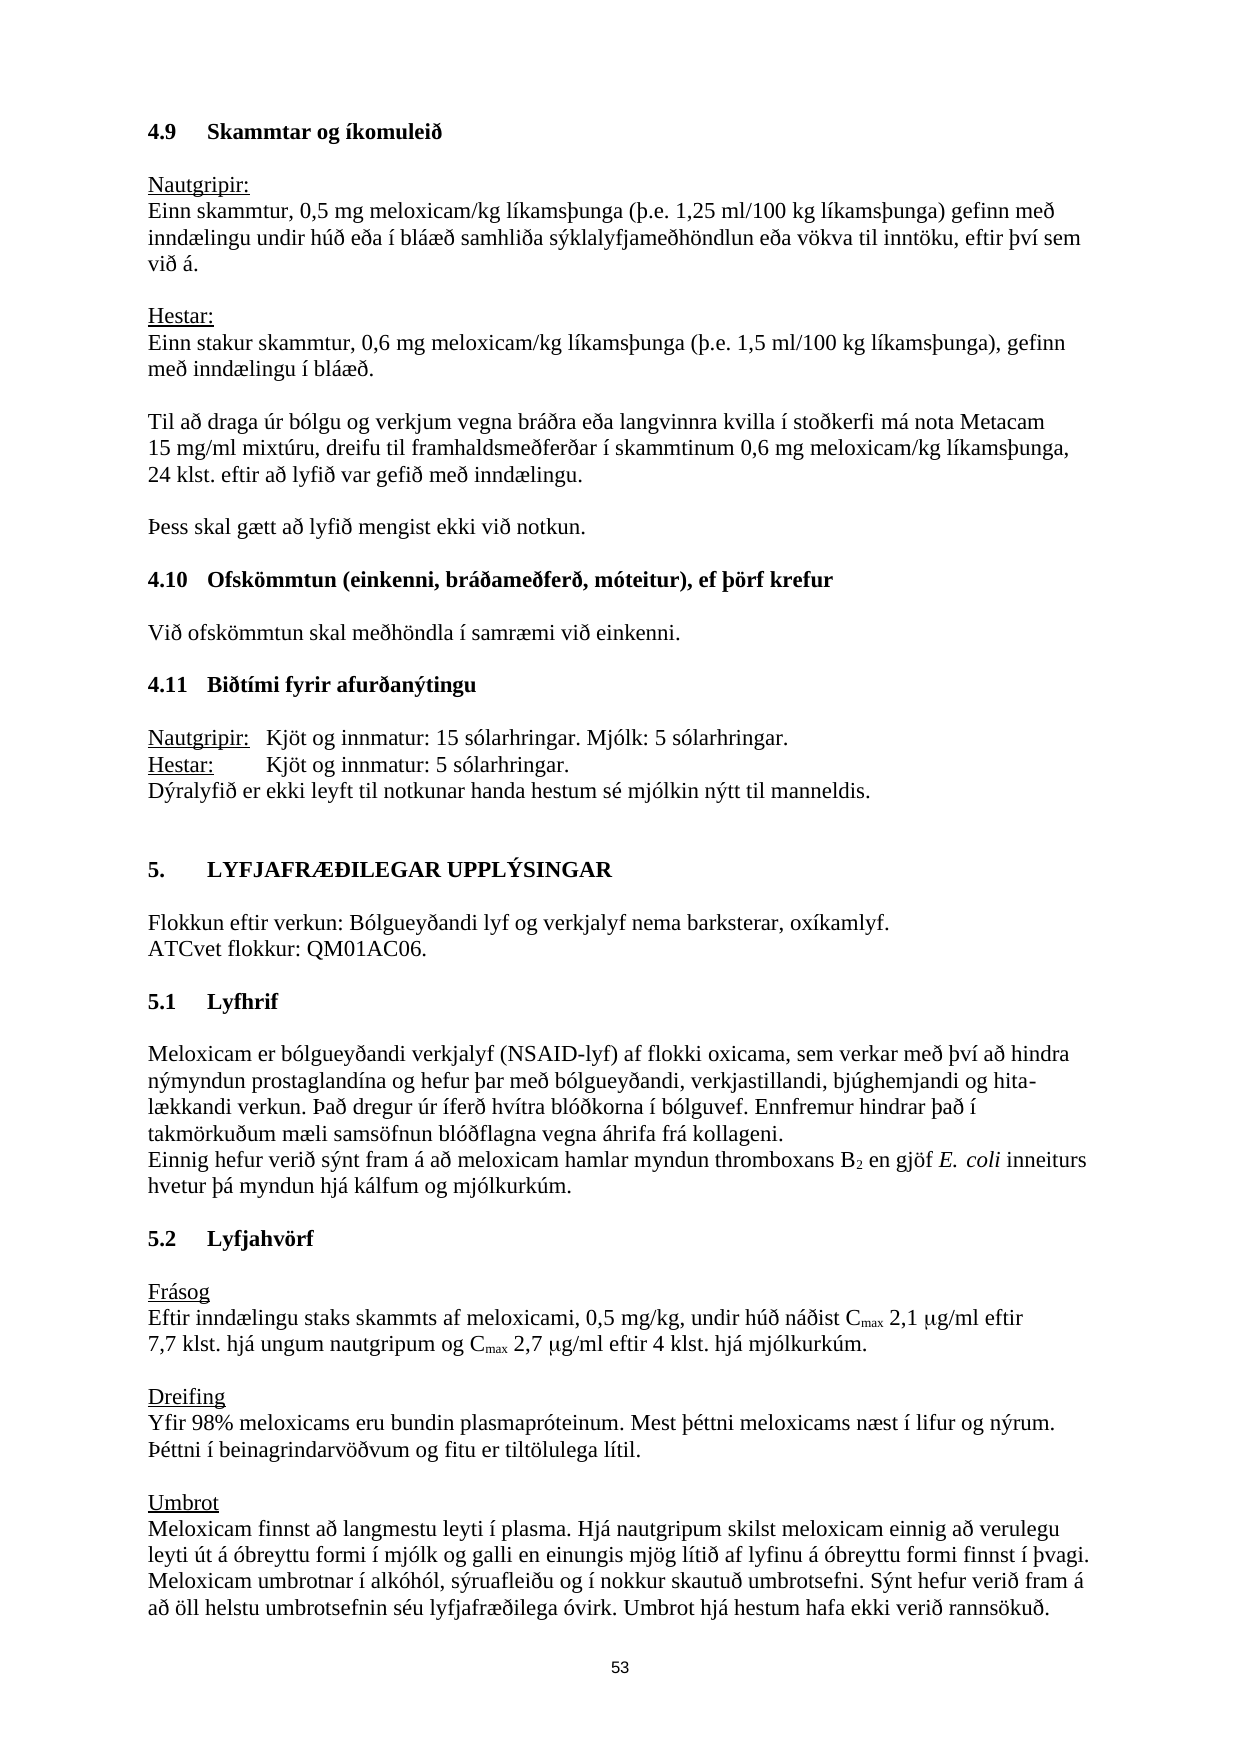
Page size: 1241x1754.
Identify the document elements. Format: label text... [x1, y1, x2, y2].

text 5. LYFJAFRÆÐILEGAR UPPLÝSINGAR [148, 856, 1092, 882]
text Meloxicam umbrotnar í alkóhól, sýruafleiðu og í nokkur skautuð umbrotsefni. Sýnt hefur verið fram á að öll helstu umbrotsefnin séu lyfjafræðilega óvirk. Umbrot hjá hestum hafa ekki verið rannsökuð. [148, 1568, 1092, 1620]
text 4.11 Biðtími fyrir afurðanýtingu [148, 672, 1092, 698]
text Meloxicam finnst að langmestu leyti í plasma. Hjá nautgripum skilst meloxicam einnig að verulegu leyti út á óbreyttu formi í mjólk og galli en einungis mjög lítið af lyfinu á óbreyttu formi finnst í þvagi. [148, 1515, 1092, 1568]
text Nautgripir: [148, 171, 1092, 197]
text Frásog [148, 1278, 1092, 1304]
text Einnig hefur verið sýnt fram á að meloxicam hamlar myndun thromboxans B2 en gjöf E. coli inneiturs hvetur þá myndun hjá kálfum og mjólkurkúm. [148, 1146, 1092, 1199]
text 5.2 Lyfjahvörf [148, 1225, 1092, 1251]
text Meloxicam er bólgueyðandi verkjalyf (NSAID-lyf) af flokki oxicama, sem verkar með því að hindra nýmyndun prostaglandína og hefur þar með bólgueyðandi, verkjastillandi, bjúghemjandi og hitalækkandi verkun. Það dregur úr íferð hvítra blóðkorna í bólguvef. Ennfremur hindrar það í takmörkuðum mæli samsöfnun blóðflagna vegna áhrifa frá kollageni. [148, 1041, 1092, 1146]
text Dýralyfið er ekki leyft til notkunar handa hestum sé mjólkin nýtt til manneldis. [148, 777, 1092, 803]
text Eftir inndælingu staks skammts af meloxicami, 0,5 mg/kg, undir húð náðist Cmax 2,1 g/ml eftir 7,7 klst. hjá ungum nautgripum og Cmax 2,7 g/ml eftir 4 klst. hjá mjólkurkúm. [148, 1304, 1092, 1357]
text Til að draga úr bólgu og verkjum vegna bráðra eða langvinnra kvilla í stoðkerfi má nota Metacam 15 mg/ml mixtúru, dreifu til framhaldsmeðferðar í skammtinum 0,6 mg meloxicam/kg líkamsþunga, 24 klst. eftir að lyfið var gefið með inndælingu. [148, 408, 1092, 487]
text Yfir 98% meloxicams eru bundin plasmapróteinum. Mest þéttni meloxicams næst í lifur og nýrum. Þéttni í beinagrindarvöðvum og fitu er tiltölulega lítil. [148, 1409, 1092, 1462]
text Nautgripir: Kjöt og innmatur: 15 sólarhringar. Mjólk: 5 sólarhringar. [148, 724, 1092, 751]
text 4.10 Ofskömmtun (einkenni, bráðameðferð, móteitur), ef þörf krefur [148, 566, 1092, 592]
text ATCvet flokkur: QM01AC06. [148, 935, 1092, 961]
text Þess skal gætt að lyfið mengist ekki við notkun. [148, 513, 1092, 540]
text Dreifing [148, 1383, 1092, 1409]
text Hestar: Kjöt og innmatur: 5 sólarhringar. [148, 751, 1092, 777]
text Umbrot [148, 1488, 1092, 1515]
text Einn skammtur, 0,5 mg meloxicam/kg líkamsþunga (þ.e. 1,25 ml/100 kg líkamsþunga) gefinn með inndælingu undir húð eða í bláæð samhliða sýklalyfjameðhöndlun eða vökva til inntöku, eftir því sem við á. [148, 197, 1092, 276]
text Hestar: [148, 303, 1092, 329]
text 4.9 Skammtar og íkomuleið [148, 118, 1092, 144]
text Einn stakur skammtur, 0,6 mg meloxicam/kg líkamsþunga (þ.e. 1,5 ml/100 kg líkamsþunga), gefinn með inndælingu í bláæð. [148, 329, 1092, 382]
text 5.1 Lyfhrif [148, 988, 1092, 1014]
text Flokkun eftir verkun: Bólgueyðandi lyf og verkjalyf nema barksterar, oxíkamlyf. [148, 909, 1092, 935]
text Við ofskömmtun skal meðhöndla í samræmi við einkenni. [148, 619, 1092, 645]
